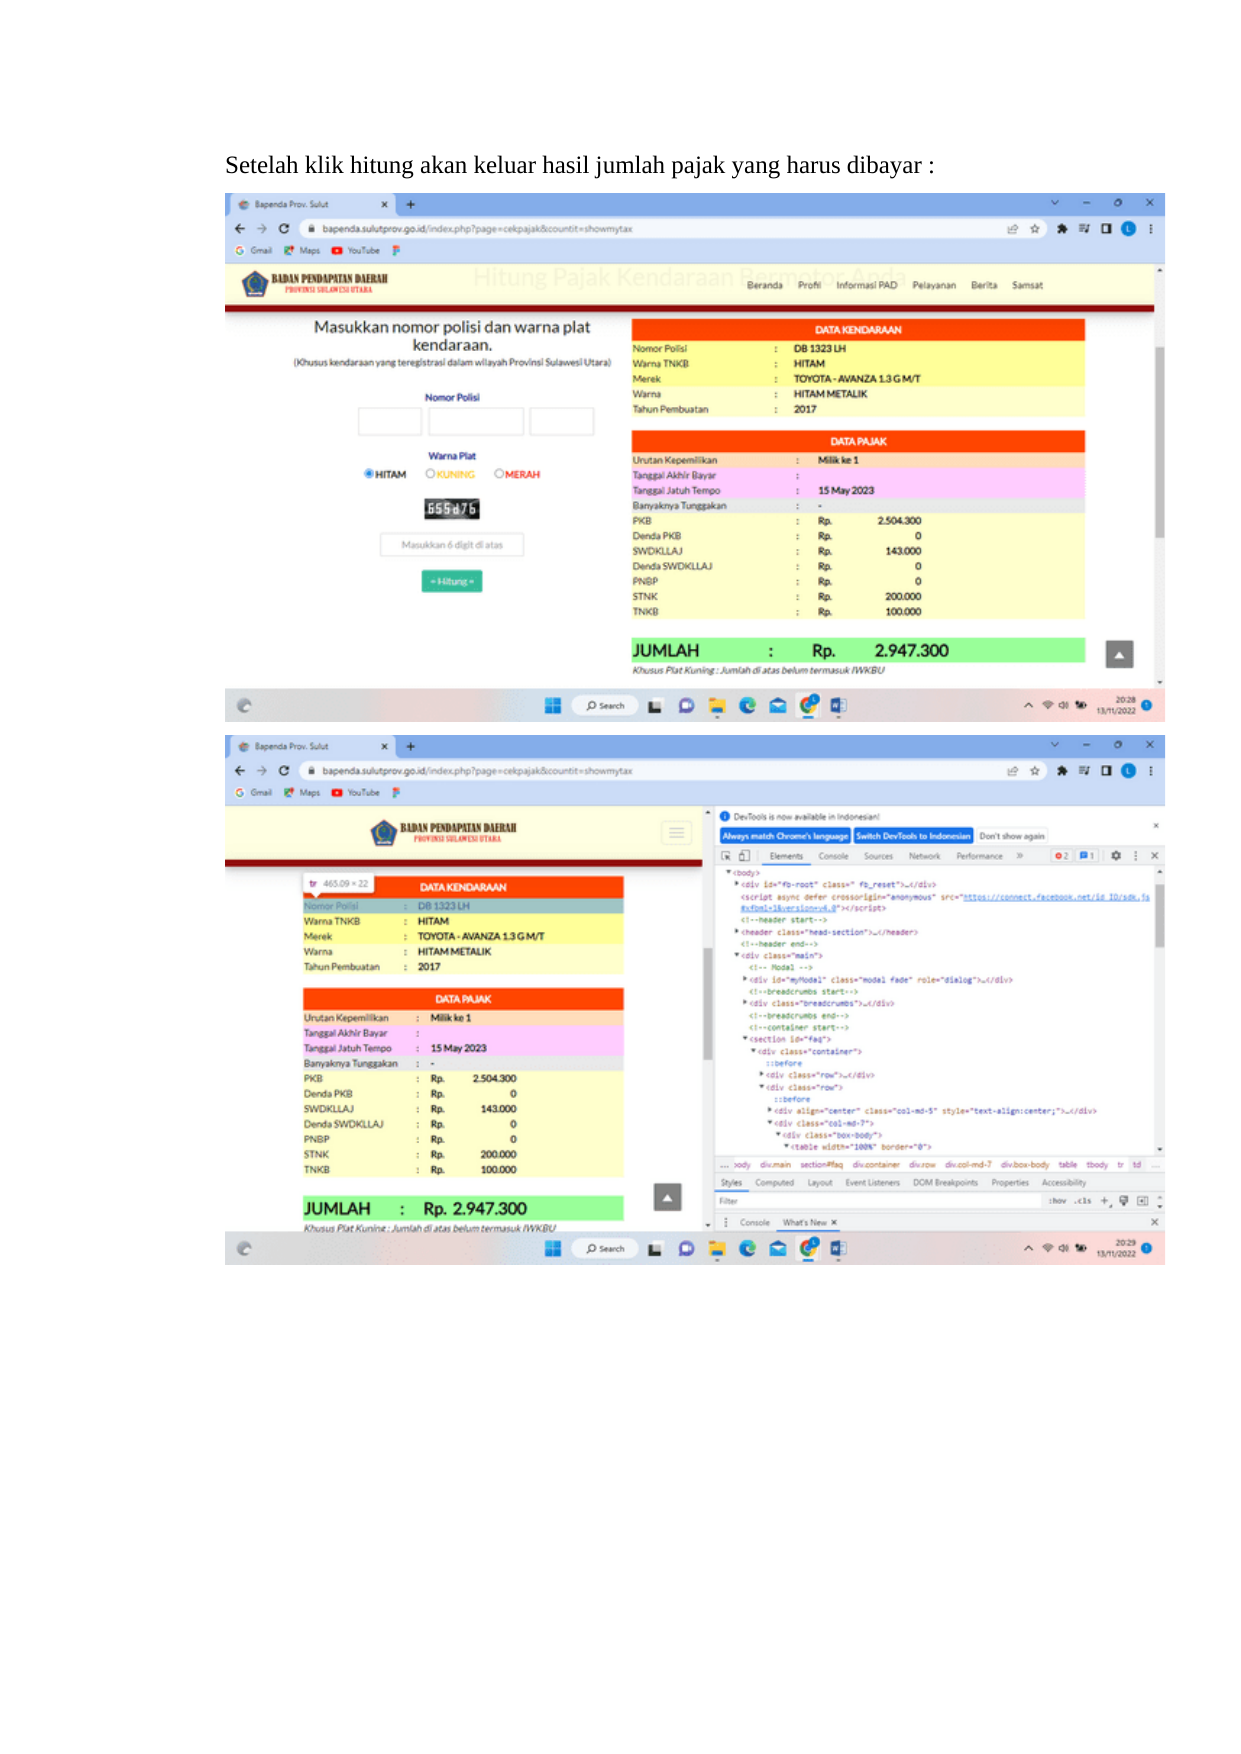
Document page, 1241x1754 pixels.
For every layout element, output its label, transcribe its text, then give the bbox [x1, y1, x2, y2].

picture [225, 193, 1166, 722]
list Setelah klik hitung akan keluar hasil jumlah pajak yang harus dibayar : [225, 150, 1090, 179]
picture [225, 735, 1166, 1265]
